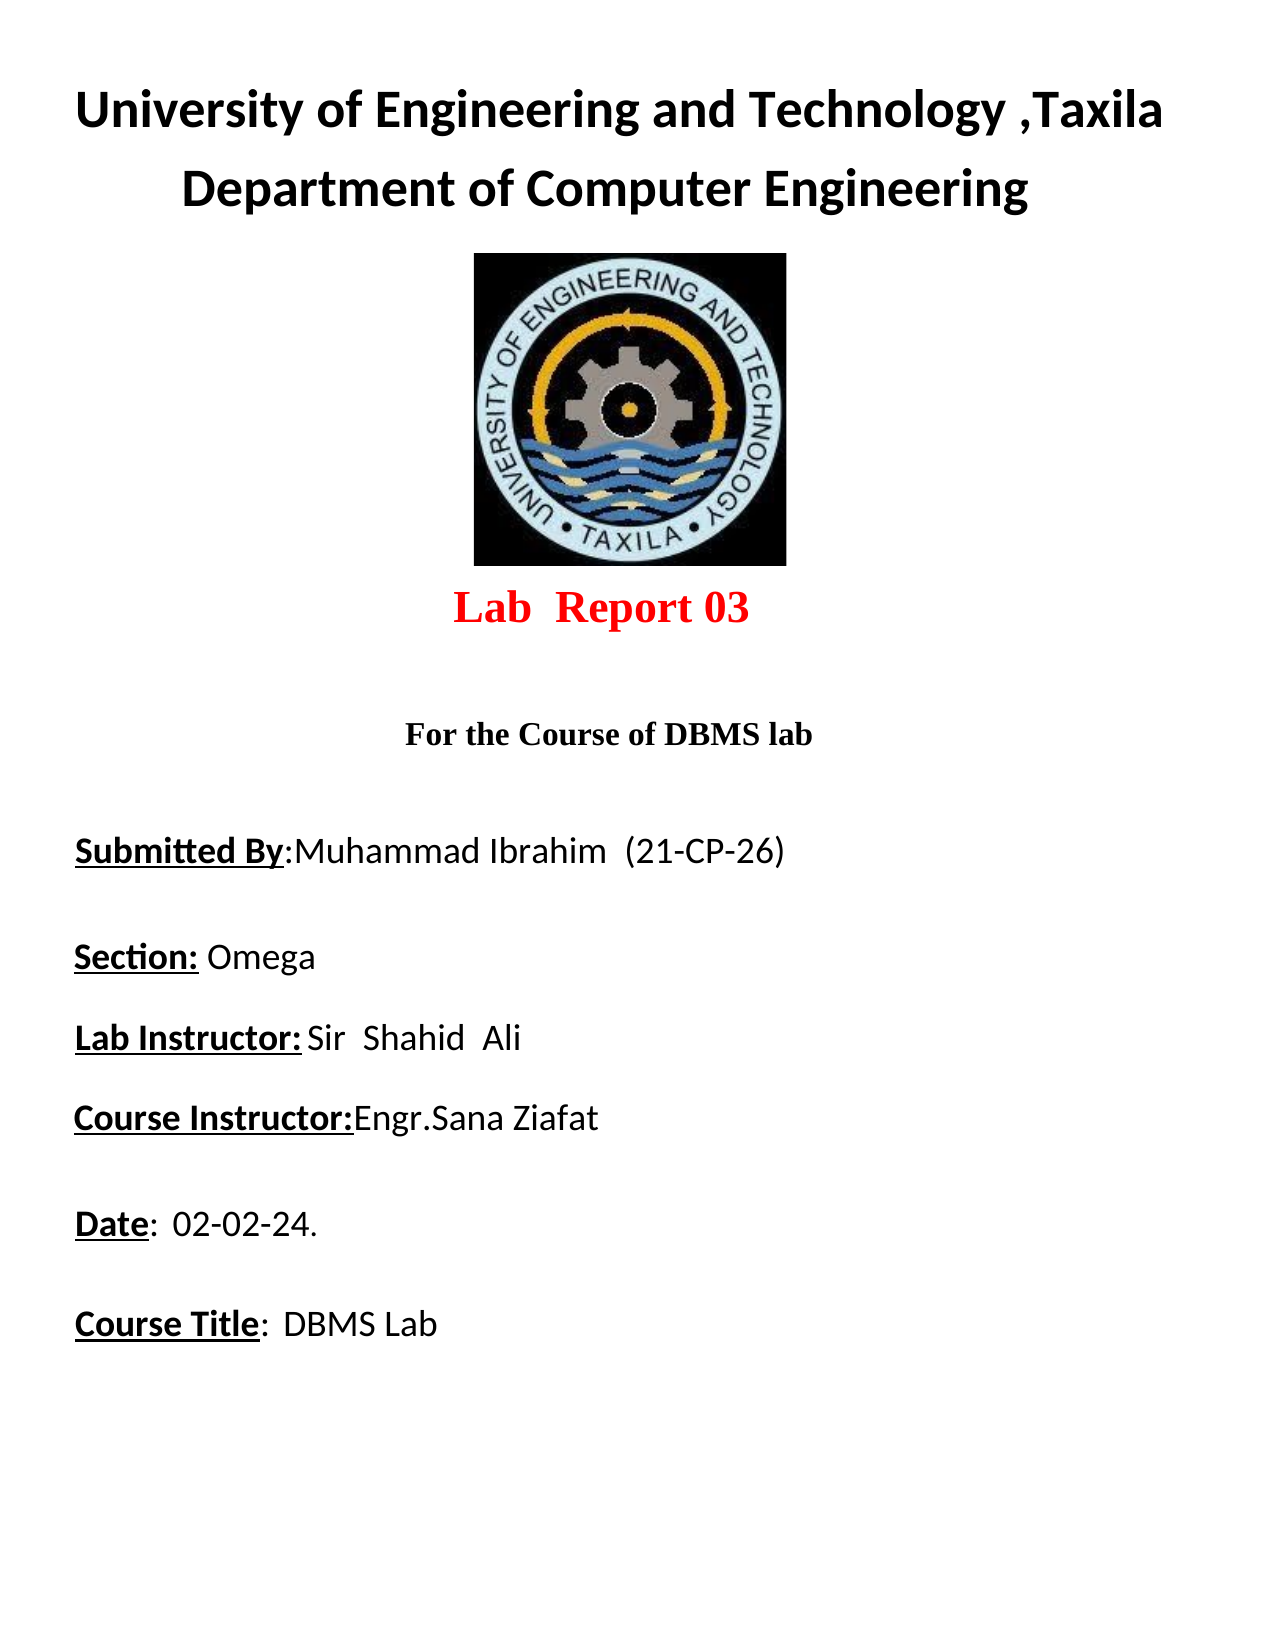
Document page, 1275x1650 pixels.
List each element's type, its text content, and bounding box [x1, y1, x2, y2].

text Department of Computer Engineering [75, 153, 1136, 219]
text For the Course of DBMS lab [75, 714, 1143, 752]
text University of Engineering and Technology ,Taxila [75, 75, 1194, 141]
text Submitted By:Muhammad Ibrahim (21-CP-26) [75, 827, 1200, 872]
text Section: Omega [73, 933, 1200, 979]
subtitle Lab Report 03 [75, 579, 1143, 632]
text Course Instructor:Engr.Sana Ziafat [73, 1093, 1200, 1139]
subtitle Course Title: DBMS Lab [75, 1300, 1200, 1346]
subtitle Lab Instructor: Sir Shahid Ali [75, 1014, 1200, 1060]
text Date: 02-02-24. [75, 1199, 1200, 1245]
picture [473, 253, 787, 566]
